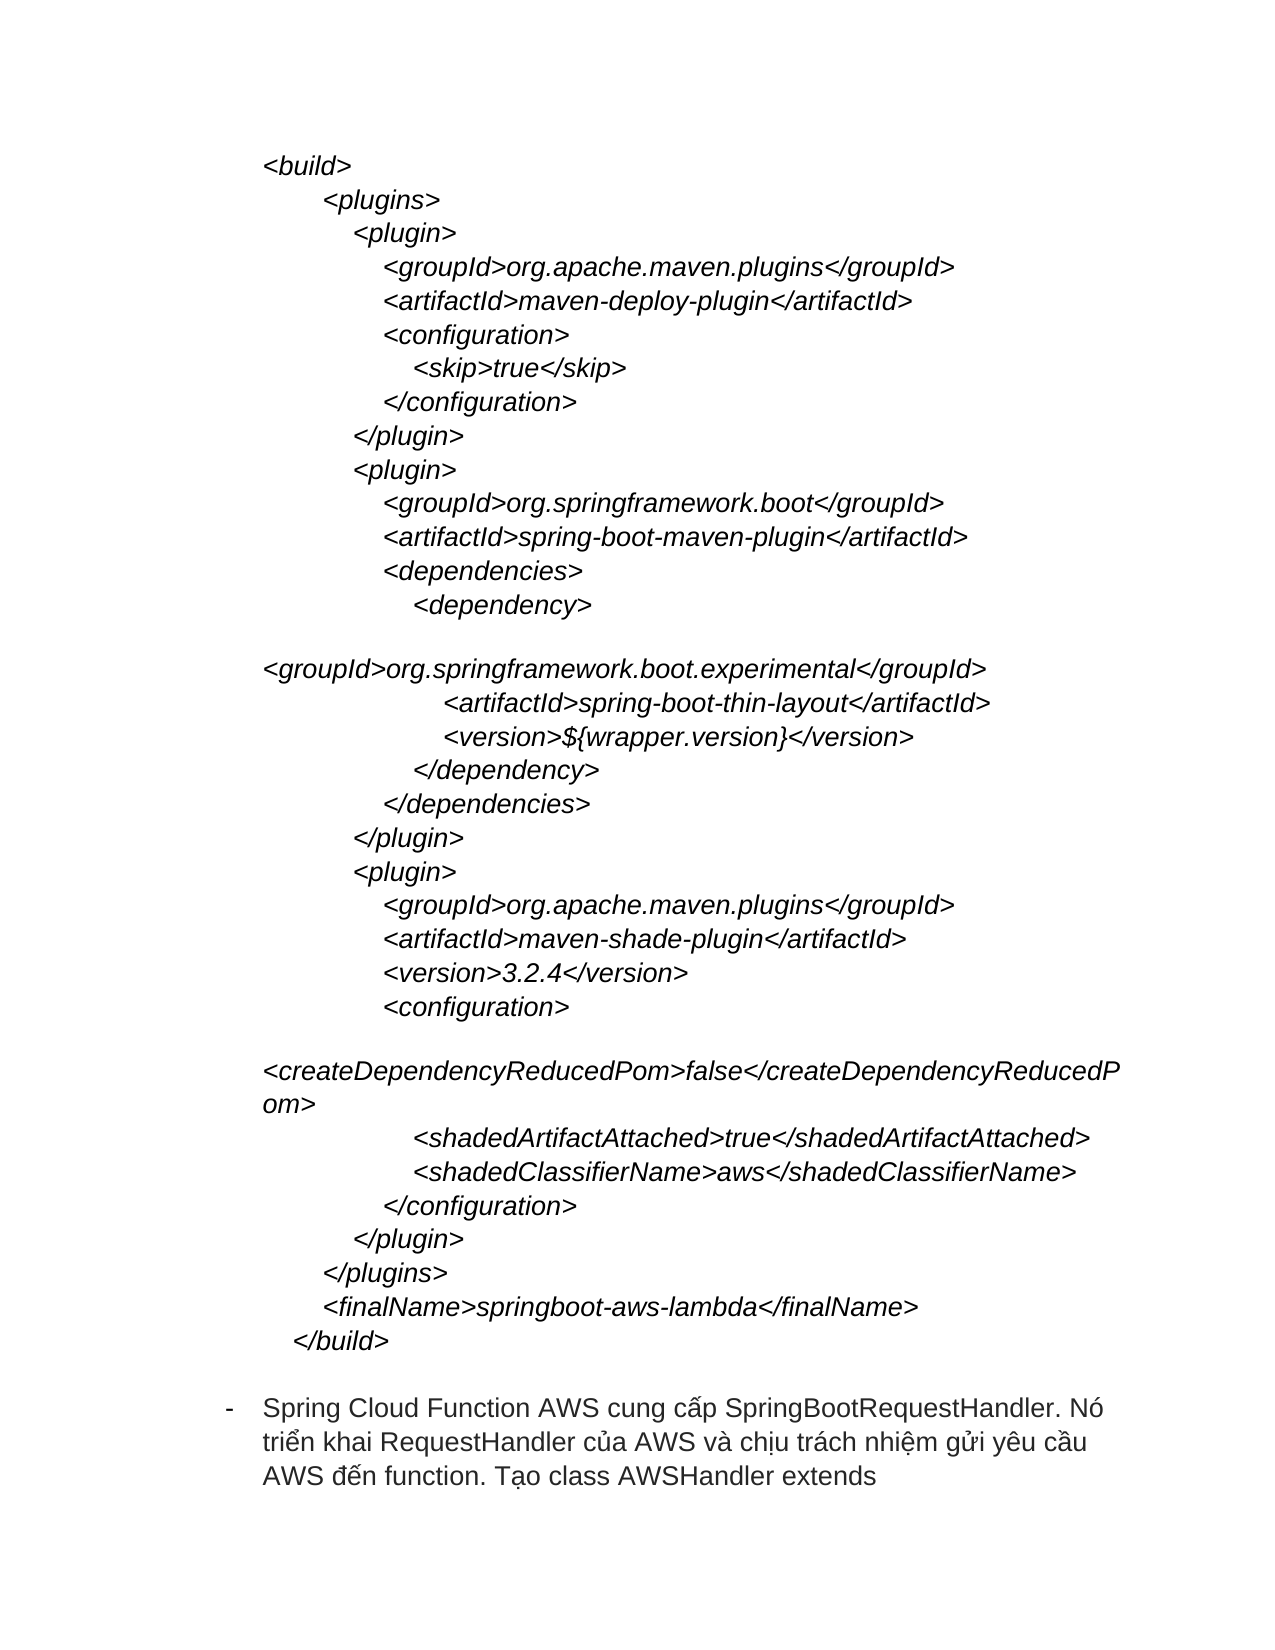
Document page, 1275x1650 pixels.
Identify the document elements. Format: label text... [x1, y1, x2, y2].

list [225, 1392, 1125, 1491]
list <groupId>org.springframework.boot.experimental</groupId> [262, 622, 1125, 684]
list <build> [262, 150, 1125, 181]
list </plugin> [262, 1223, 1125, 1255]
list <version>3.2.4</version> [262, 957, 1125, 988]
list <version>${wrapper.version}</version> [262, 721, 1125, 752]
list <createDependencyReducedPom>false</createDependencyReducedPom> [262, 1024, 1125, 1120]
list <finalName>springboot-aws-lambda</finalName> [262, 1291, 1125, 1322]
list <artifactId>spring-boot-maven-plugin</artifactId> [262, 521, 1125, 552]
list </build> [262, 1325, 1125, 1356]
list <plugins> [262, 184, 1125, 215]
list <artifactId>maven-deploy-plugin</artifactId> [262, 285, 1125, 316]
list </plugin> [262, 420, 1125, 451]
list <artifactId>spring-boot-thin-layout</artifactId> [262, 687, 1125, 718]
list </dependencies> [262, 788, 1125, 819]
list </plugins> [262, 1257, 1125, 1288]
list </configuration> [262, 1190, 1125, 1221]
list </plugin> [262, 822, 1125, 853]
list <shadedArtifactAttached>true</shadedArtifactAttached> [262, 1122, 1125, 1153]
list <dependency> [262, 589, 1125, 620]
list <configuration> [262, 991, 1125, 1022]
list <plugin> [262, 454, 1125, 485]
list <shadedClassifierName>aws</shadedClassifierName> [262, 1156, 1125, 1187]
list </configuration> [262, 386, 1125, 417]
list <groupId>org.apache.maven.plugins</groupId> [262, 251, 1125, 282]
list <plugin> [262, 217, 1125, 249]
list </dependency> [262, 754, 1125, 786]
list <skip>true</skip> [262, 352, 1125, 384]
list <plugin> [262, 856, 1125, 887]
list <groupId>org.springframework.boot</groupId> [262, 487, 1125, 519]
list <dependencies> [262, 555, 1125, 586]
list <artifactId>maven-shade-plugin</artifactId> [262, 923, 1125, 954]
list <groupId>org.apache.maven.plugins</groupId> [262, 889, 1125, 921]
list <configuration> [262, 319, 1125, 350]
